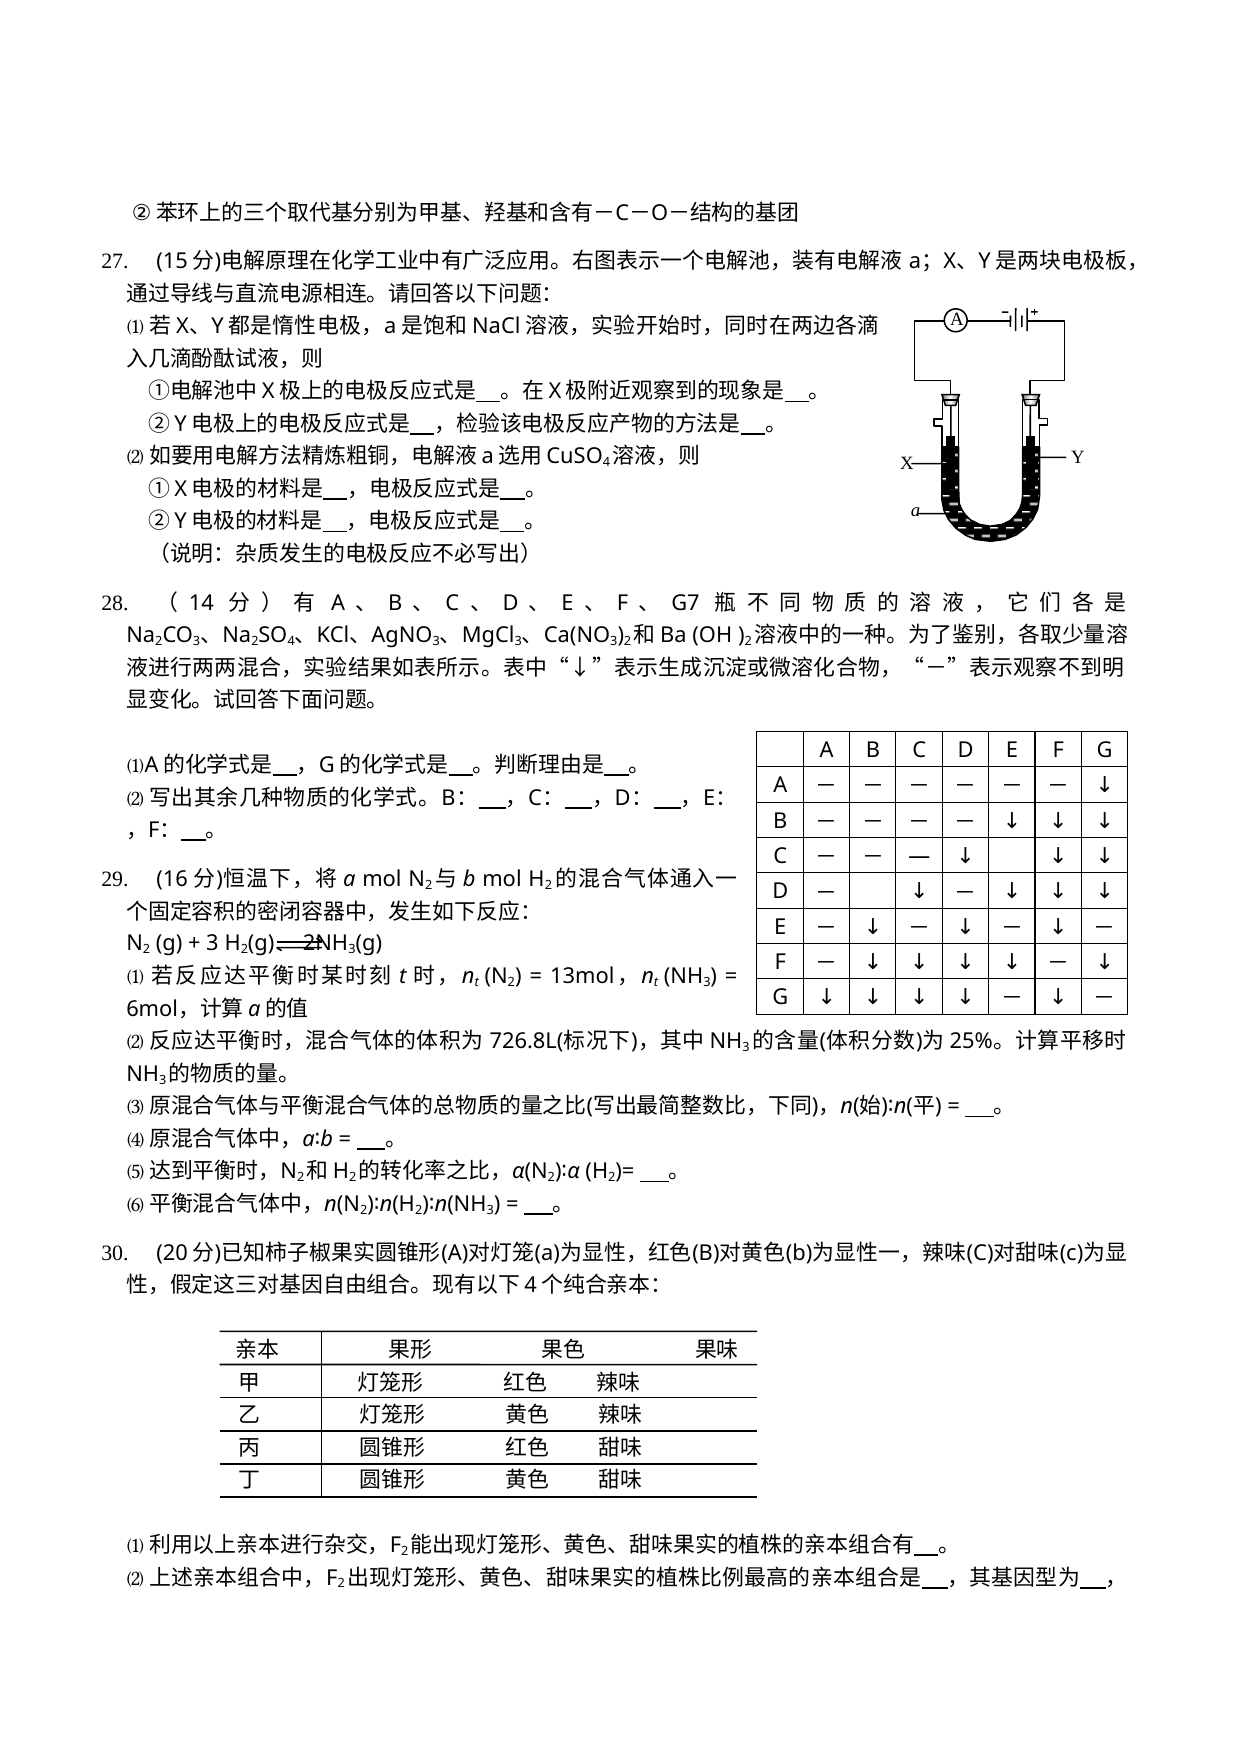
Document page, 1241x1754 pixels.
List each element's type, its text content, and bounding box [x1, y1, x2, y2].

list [101, 1234, 1128, 1592]
list (16分)恒温下，将a mol N2与b mol H2的混合气体通入一个固定容积的密闭容器中，发生如下反应： N2 (g) + 3 H2(g) 2NH3(g) ⑴若反应达平衡时某时刻t时，nt (N2) = 13mol，nt (NH3) = 6mol，计算a的值 ⑵反应达平衡时，混合气体的体积为726.8L(标况下)，其中NH3的含量(体积分数)为25%。计算平移时NH3的物质的量。 ⑶原混合气体与平衡混合气体的总物质的量之比(写出最简整数比，下同)，n(始)∶n(平) = 。 ⑷原混合气体中，a∶b = 。 ⑸达到平衡时，N2和H2的转化率之比，α(N2)∶α (H2)= 。 ⑹平衡混合气体中，n(N2)∶n(H2)∶n(NH3) = 。 [101, 861, 1128, 1218]
picture [943, 448, 1038, 540]
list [101, 162, 1128, 227]
list （14分）有A、B、C、D、E、F、G7瓶不同物质的溶液，它们各是Na2CO3、Na2SO4、KCl、AgNO3、MgCl3、Ca(NO3)2和Ba (OH )2溶液中的一种。为了鉴别，各取少量溶液进行两两混合，实验结果如表所示。表中“↓”表示生成沉淀或微溶化合物，“－”表示观察不到明显变化。试回答下面问题。 ⑴A的化学式是 ，G的化学式是 。判断理由是 。 ⑵写出其余几种物质的化学式。B： ，C： ，D： ，E： ，F： 。 [101, 584, 1128, 844]
list (15分)电解原理在化学工业中有广泛应用。右图表示一个电解池，装有电解液a；X、Y是两块电极板，通过导线与直流电源相连。请回答以下问题： ⑴若X、Y都是惰性电极，a是饱和NaCl溶液，实验开始时，同时在两边各滴入几滴酚酞试液，则 ①电解池中X极上的电极反应式是 。在X极附近观察到的现象是 。 ②Y电极上的电极反应式是 ，检验该电极反应产物的方法是 。 ⑵如要用电解方法精炼粗铜，电解液a选用CuSO4溶液，则 ①X电极的材料是 ，电极反应式是 。 ②Y电极的材料是 ，电极反应式是 。 （说明：杂质发生的电极反应不必写出） [101, 243, 1128, 568]
